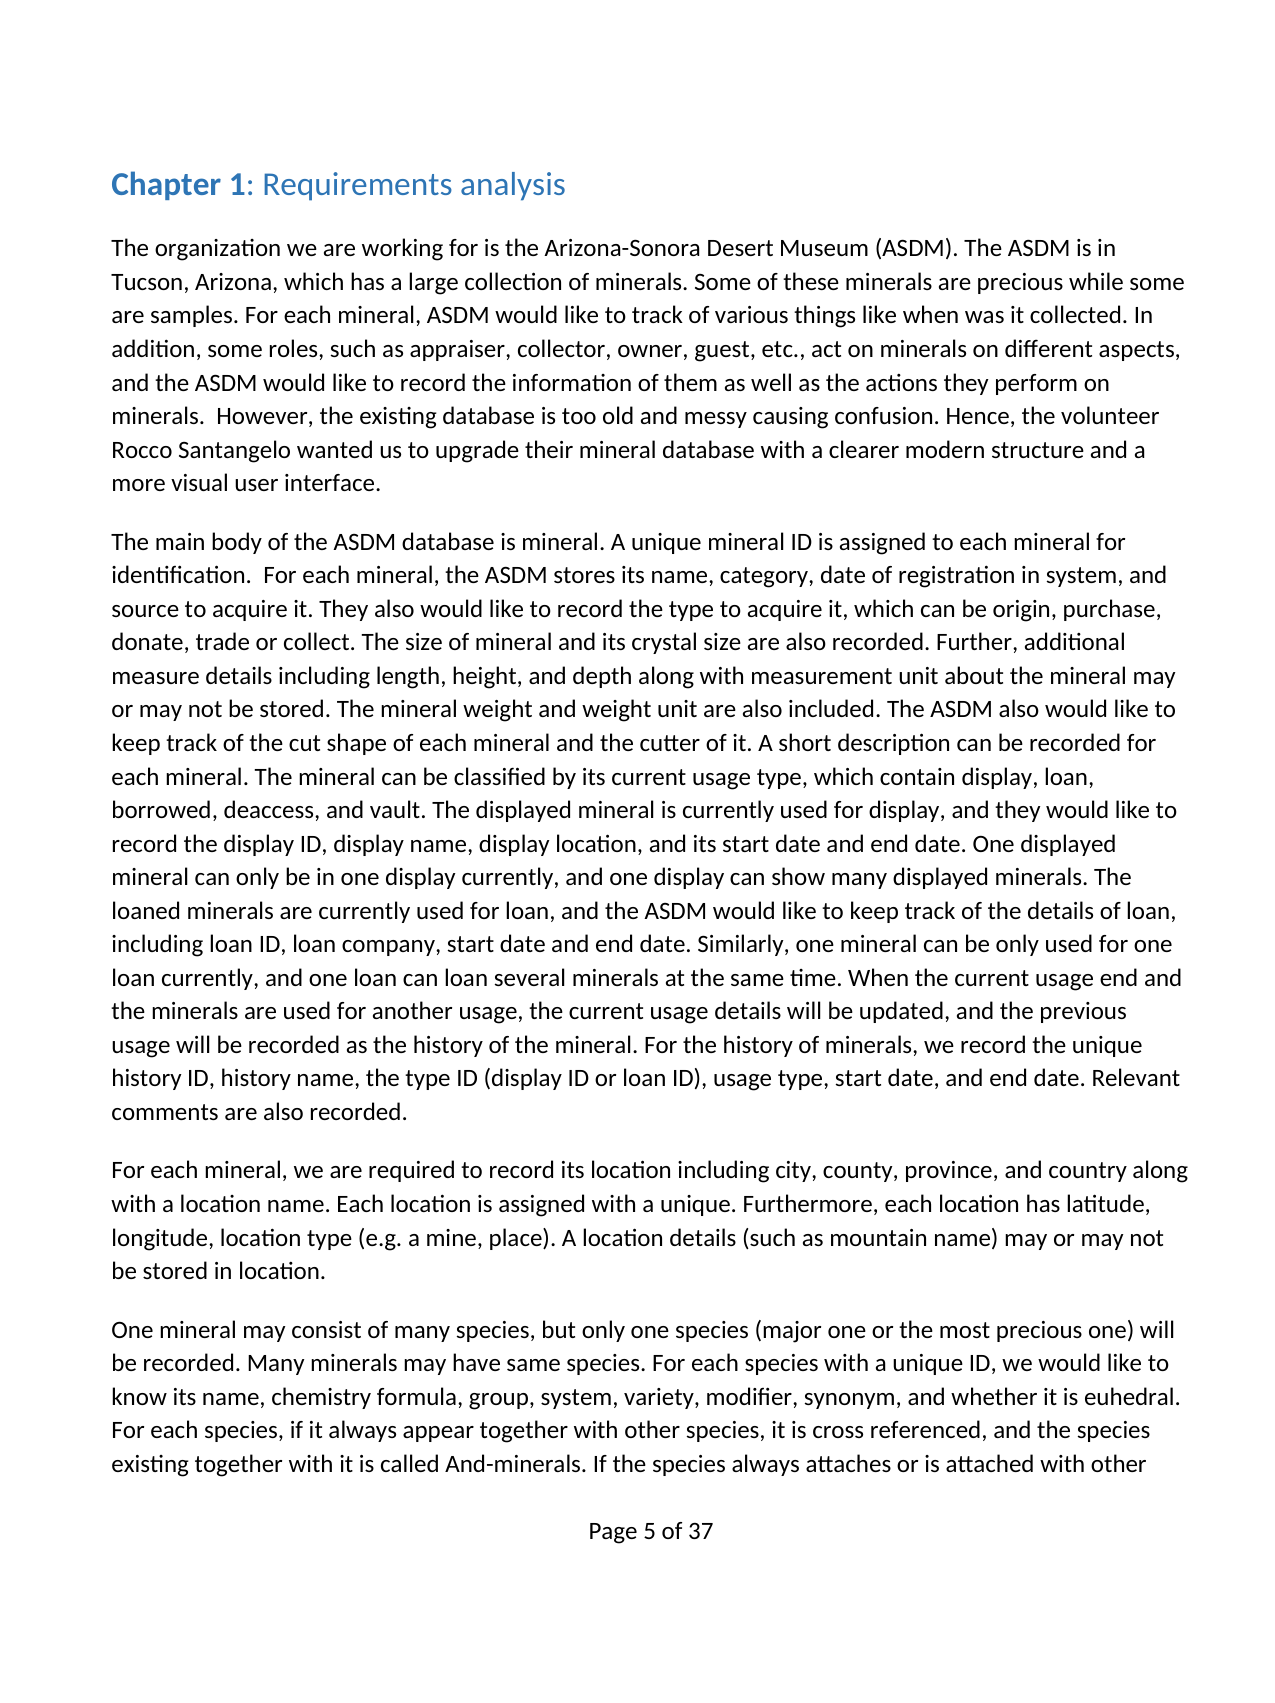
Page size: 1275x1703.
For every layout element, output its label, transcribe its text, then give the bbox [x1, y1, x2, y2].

subtitle Chapter 1: Requirements analysis [111, 163, 1190, 203]
text The main body of the ASDM database is mineral. A unique mineral ID is assigned to each mineral for identification. For each mineral, the ASDM stores its name, category, date of registration in system, and source to acquire it. They also would like to record the type to acquire it, which can be origin, purchase, donate, trade or collect. The size of mineral and its crystal size are also recorded. Further, additional measure details including length, height, and depth along with measurement unit about the mineral may or may not be stored. The mineral weight and weight unit are also included. The ASDM also would like to keep track of the cut shape of each mineral and the cutter of it. A short description can be recorded for each mineral. The mineral can be classified by its current usage type, which contain display, loan, borrowed, deaccess, and vault. The displayed mineral is currently used for display, and they would like to record the display ID, display name, display location, and its start date and end date. One displayed mineral can only be in one display currently, and one display can show many displayed minerals. The loaned minerals are currently used for loan, and the ASDM would like to keep track of the details of loan, including loan ID, loan company, start date and end date. Similarly, one mineral can be only used for one loan currently, and one loan can loan several minerals at the same time. When the current usage end and the minerals are used for another usage, the current usage details will be updated, and the previous usage will be recorded as the history of the mineral. For the history of minerals, we record the unique history ID, history name, the type ID (display ID or loan ID), usage type, start date, and end date. Relevant comments are also recorded. [111, 526, 1190, 1127]
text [111, 1314, 1190, 1478]
text For each mineral, we are required to record its location including city, county, province, and country along with a location name. Each location is assigned with a unique. Furthermore, each location has latitude, longitude, location type (e.g. a mine, place). A location details (such as mountain name) may or may not be stored in location. [111, 1155, 1190, 1286]
text The organization we are working for is the Arizona-Sonora Desert Museum (ASDM). The ASDM is in Tucson, Arizona, which has a large collection of minerals. Some of these minerals are precious while some are samples. For each mineral, ASDM would like to track of various things like when was it collected. In addition, some roles, such as appraiser, collector, owner, guest, etc., act on minerals on different aspects, and the ASDM would like to record the information of them as well as the actions they perform on minerals. However, the existing database is too old and messy causing confusion. Hence, the volunteer Rocco Santangelo wanted us to upgrade their mineral database with a clearer modern structure and a more visual user interface. [111, 233, 1190, 498]
